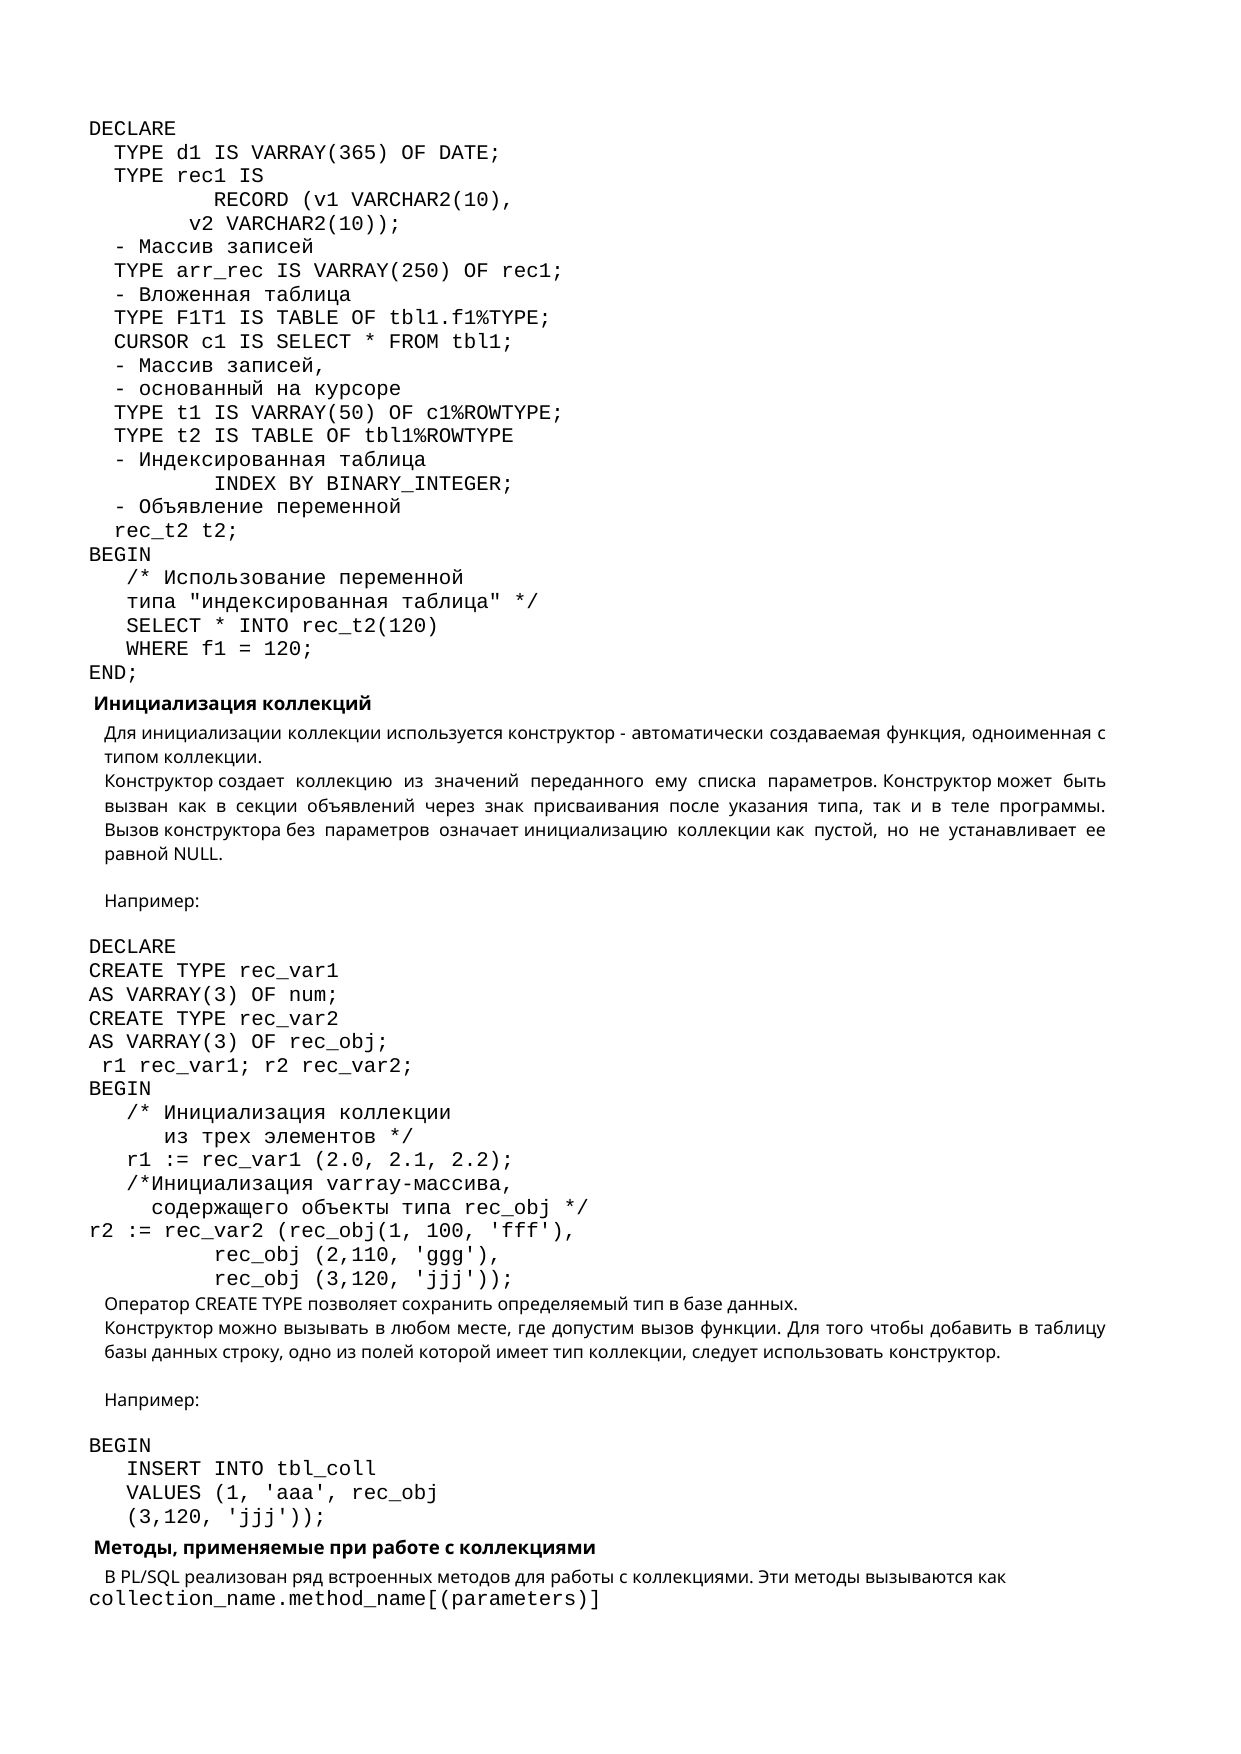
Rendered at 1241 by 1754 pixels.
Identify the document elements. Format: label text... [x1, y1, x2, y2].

text из трех элементов */ [88, 1126, 1122, 1149]
text AS VARRAY(3) OF num; [88, 984, 1122, 1007]
text TYPE d1 IS VARRAY(365) OF DATE; [88, 142, 1122, 165]
text - Массив записей [88, 236, 1122, 260]
text TYPE rec1 IS [88, 165, 1122, 189]
text WHERE f1 = 120; [88, 638, 1122, 662]
text v2 VARCHAR2(10)); [88, 213, 1122, 236]
text - Массив записей, [88, 354, 1122, 378]
text В PL/SQL реализован ряд встроенных методов для работы с коллекциями. Эти методы вызываются как [104, 1564, 1106, 1588]
text (3,120, 'jjj')); [88, 1506, 1122, 1529]
text BEGIN [88, 544, 1122, 567]
text - основанный на курсоре [88, 378, 1122, 402]
text AS VARRAY(3) OF rec_obj; [88, 1031, 1122, 1055]
text CURSOR c1 IS SELECT * FROM tbl1; [88, 331, 1122, 354]
text - Индексированная таблица [88, 449, 1122, 473]
text collection_name.method_name[(parameters)] [88, 1588, 1122, 1612]
text r2 := rec_var2 (rec_obj(1, 100, 'fff'), [88, 1220, 1122, 1244]
text rec_obj (2,110, 'ggg'), [88, 1244, 1122, 1268]
text Для инициализации коллекции используется конструктор - автоматически создаваемая функция, одноименная с типом коллекции. [104, 721, 1106, 769]
text - Вложенная таблица [88, 284, 1122, 307]
text Оператор CREATE TYPE позволяет сохранить определяемый тип в базе данных. [104, 1291, 1106, 1315]
text TYPE t1 IS VARRAY(50) OF c1%ROWTYPE; [88, 402, 1122, 426]
text r1 := rec_var1 (2.0, 2.1, 2.2); [88, 1149, 1122, 1173]
text TYPE F1T1 IS TABLE OF tbl1.f1%TYPE; [88, 307, 1122, 331]
text - Объявление переменной [88, 496, 1122, 520]
text /*Инициализация varray-массива, [88, 1173, 1122, 1197]
text Например: [104, 889, 1106, 913]
text CREATE TYPE rec_var1 [88, 960, 1122, 984]
text TYPE t2 IS TABLE OF tbl1%ROWTYPE [88, 426, 1122, 449]
text CREATE TYPE rec_var2 [88, 1007, 1122, 1031]
text Например: [104, 1387, 1106, 1411]
text RECORD (v1 VARCHAR2(10), [88, 189, 1122, 213]
text rec_t2 t2; [88, 520, 1122, 544]
text INDEX BY BINARY_INTEGER; [88, 473, 1122, 496]
text Методы, применяемые при работе с коллекциями [93, 1534, 1117, 1559]
text TYPE arr_rec IS VARRAY(250) OF rec1; [88, 260, 1122, 284]
text END; [88, 662, 1122, 686]
text /* Использование переменной [88, 567, 1122, 591]
text rec_obj (3,120, 'jjj')); [88, 1268, 1122, 1291]
text /* Инициализация коллекции [88, 1102, 1122, 1126]
text SELECT * INTO rec_t2(120) [88, 615, 1122, 638]
text BEGIN [88, 1078, 1122, 1102]
text содержащего объекты типа rec_obj */ [88, 1197, 1122, 1220]
text Конструктор создает коллекцию из значений переданного ему списка параметров. Конструктор может быть вызван как в секции объявлений через знак присваивания после указания типа, так и в теле программы. Вызов конструктора без параметров означает инициализацию коллекции как пустой, но не устанавливает ее равной NULL. [104, 769, 1106, 866]
text Инициализация коллекций [93, 690, 1117, 716]
text типа "индексированная таблица" */ [88, 591, 1122, 615]
text Конструктор можно вызывать в любом месте, где допустим вызов функции. Для того чтобы добавить в таблицу базы данных строку, одно из полей которой имеет тип коллекции, следует использовать конструктор. [104, 1315, 1106, 1364]
text BEGIN [88, 1435, 1122, 1458]
text DECLARE [88, 118, 1122, 142]
text INSERT INTO tbl_coll [88, 1458, 1122, 1482]
text r1 rec_var1; r2 rec_var2; [88, 1055, 1122, 1078]
text VALUES (1, 'aaa', rec_obj [88, 1482, 1122, 1506]
text DECLARE [88, 937, 1122, 960]
